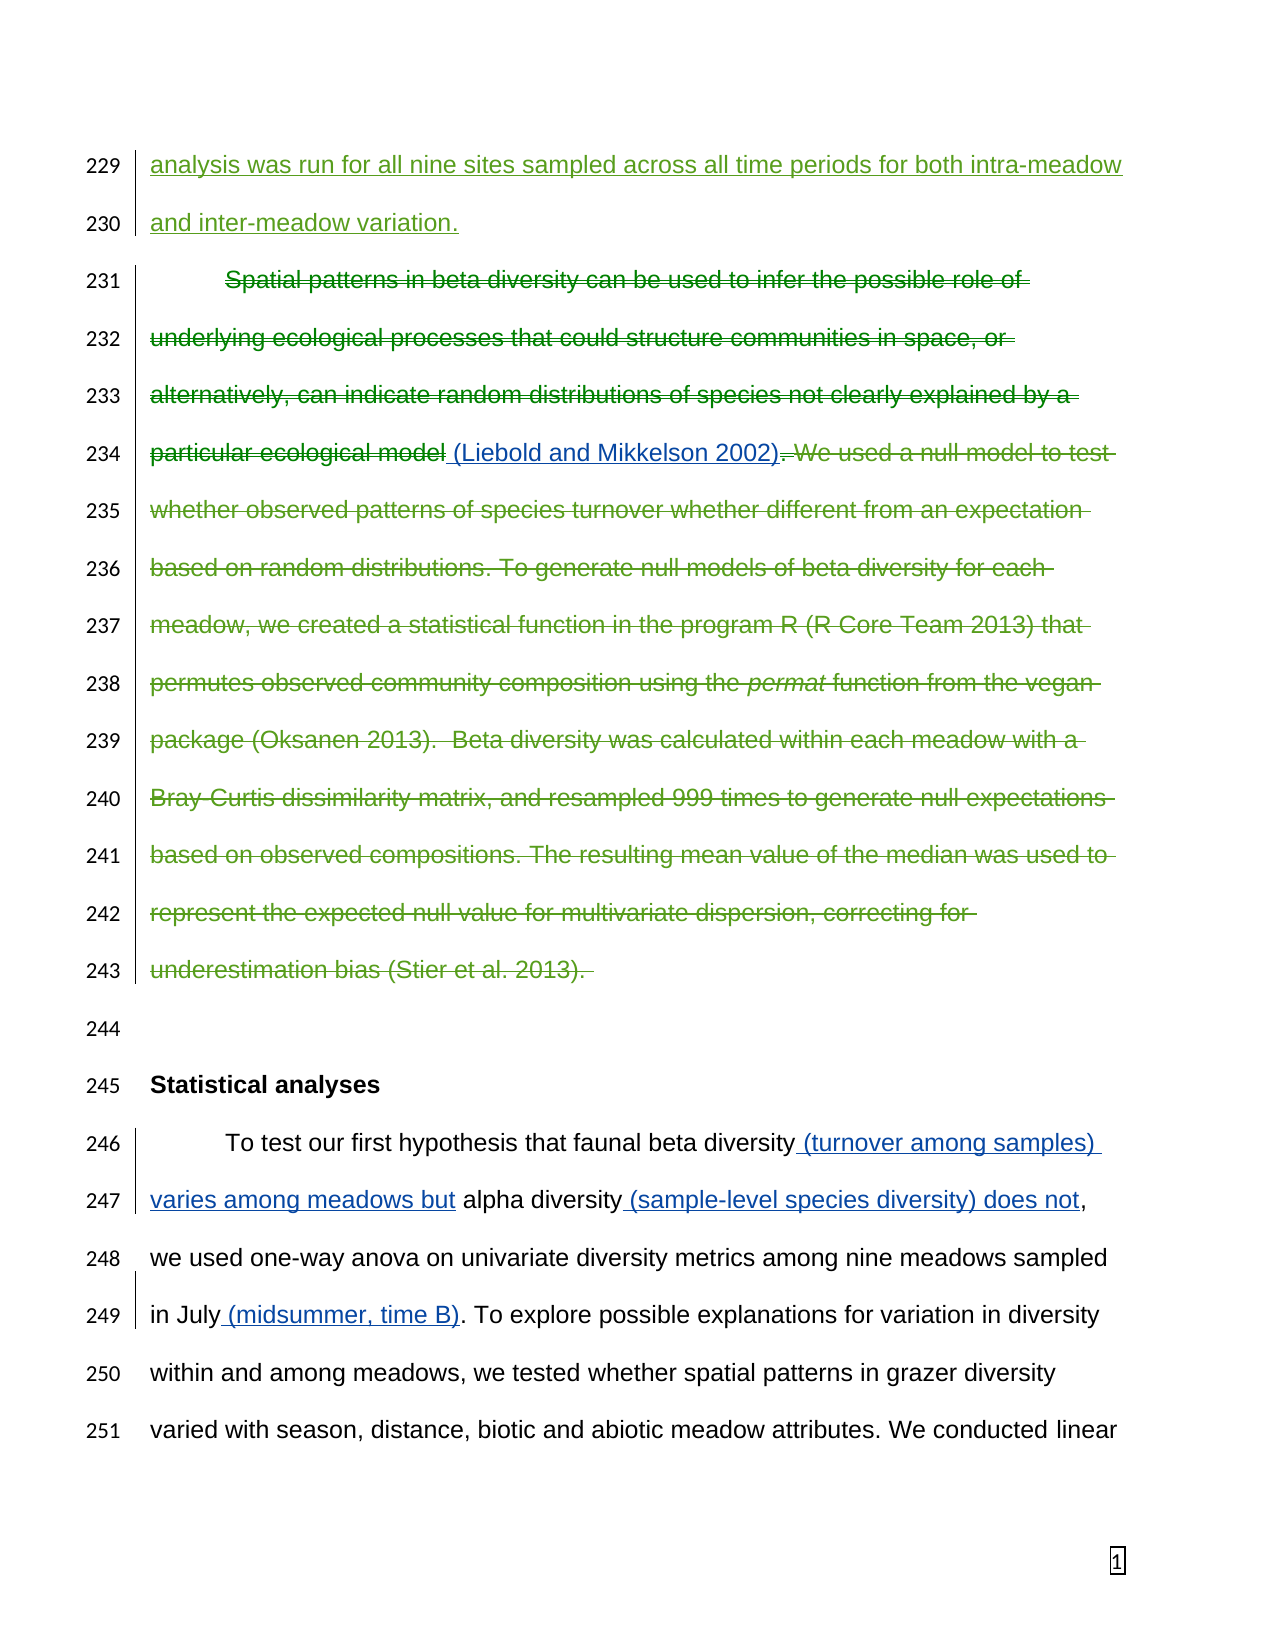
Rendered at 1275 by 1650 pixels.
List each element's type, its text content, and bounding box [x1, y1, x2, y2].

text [150, 150, 1125, 236]
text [150, 1127, 1125, 1444]
text Statistical analyses [150, 1070, 1125, 1099]
